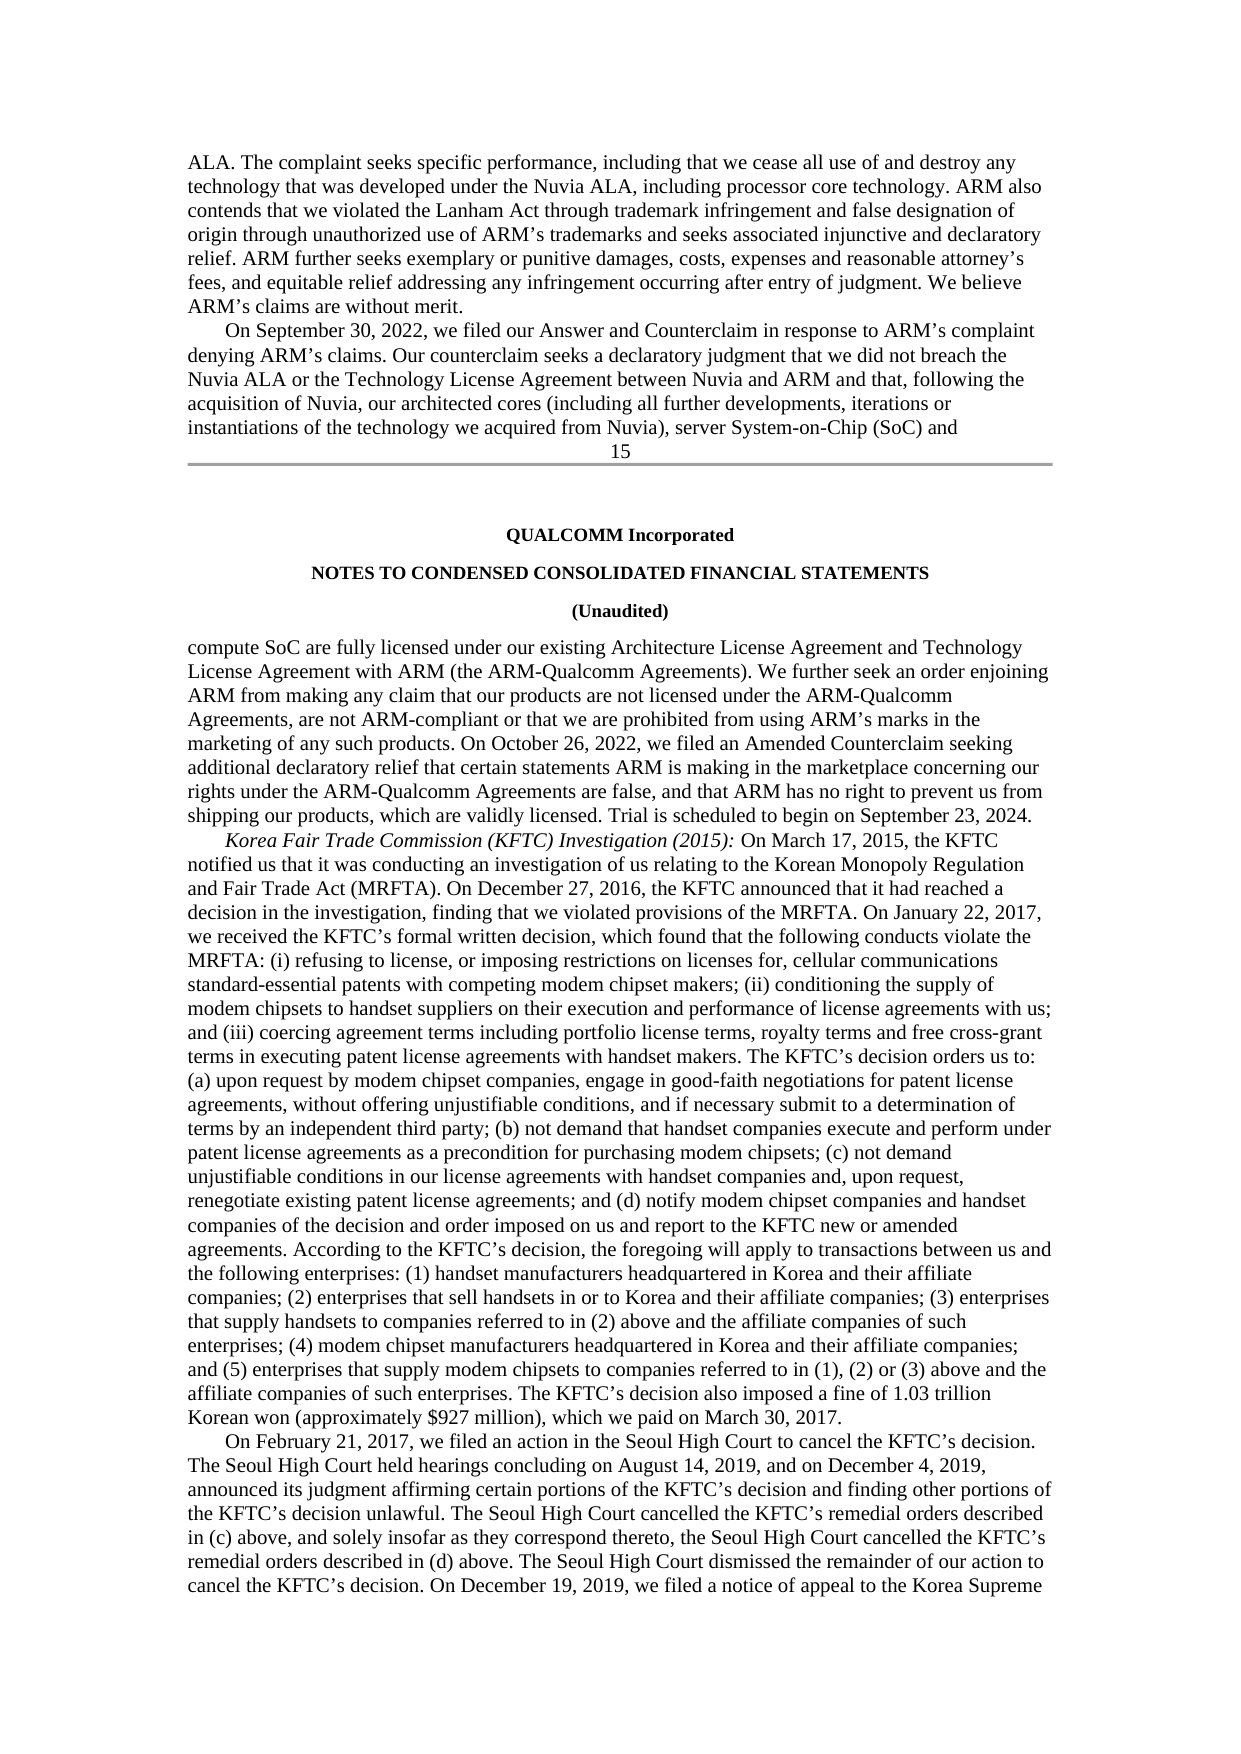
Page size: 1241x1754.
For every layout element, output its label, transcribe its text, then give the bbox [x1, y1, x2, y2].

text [187, 1429, 1053, 1597]
text 15 [187, 439, 1053, 462]
text Korea Fair Trade Commission (KFTC) Investigation (2015): On March 17, 2015, the KFTC notified us that it was conducting an investigation of us relating to the Korean Monopoly Regulation and Fair Trade Act (MRFTA). On December 27, 2016, the KFTC announced that it had reached a decision in the investigation, finding that we violated provisions of the MRFTA. On January 22, 2017, we received the KFTC’s formal written decision, which found that the following conducts violate the MRFTA: (i) refusing to license, or imposing restrictions on licenses for, cellular communications standard-essential patents with competing modem chipset makers; (ii) conditioning the supply of modem chipsets to handset suppliers on their execution and performance of license agreements with us; and (iii) coercing agreement terms including portfolio license terms, royalty terms and free cross-grant terms in executing patent license agreements with handset makers. The KFTC’s decision orders us to: (a) upon request by modem chipset companies, engage in good-faith negotiations for patent license agreements, without offering unjustifiable conditions, and if necessary submit to a determination of terms by an independent third party; (b) not demand that handset companies execute and perform under patent license agreements as a precondition for purchasing modem chipsets; (c) not demand unjustifiable conditions in our license agreements with handset companies and, upon request, renegotiate existing patent license agreements; and (d) notify modem chipset companies and handset companies of the decision and order imposed on us and report to the KFTC new or amended agreements. According to the KFTC’s decision, the foregoing will apply to transactions between us and the following enterprises: (1) handset manufacturers headquartered in Korea and their affiliate companies; (2) enterprises that sell handsets in or to Korea and their affiliate companies; (3) enterprises that supply handsets to companies referred to in (2) above and the affiliate companies of such enterprises; (4) modem chipset manufacturers headquartered in Korea and their affiliate companies; and (5) enterprises that supply modem chipsets to companies referred to in (1), (2) or (3) above and the affiliate companies of such enterprises. The KFTC’s decision also imposed a fine of 1.03 trillion Korean won (approximately $927 million), which we paid on March 30, 2017. [187, 827, 1053, 1429]
text On September 30, 2022, we filed our Answer and Counterclaim in response to ARM’s complaint denying ARM’s claims. Our counterclaim seeks a declaratory judgment that we did not breach the Nuvia ALA or the Technology License Agreement between Nuvia and ARM and that, following the acquisition of Nuvia, our architected cores (including all further developments, iterations or instantiations of the technology we acquired from Nuvia), server System-on-Chip (SoC) and [187, 318, 1053, 439]
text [187, 150, 1053, 318]
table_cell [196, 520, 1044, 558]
text compute SoC are fully licensed under our existing Architecture License Agreement and Technology License Agreement with ARM (the ARM-Qualcomm Agreements). We further seek an order enjoining ARM from making any claim that our products are not licensed under the ARM-Qualcomm Agreements, are not ARM-compliant or that we are prohibited from using ARM’s marks in the marketing of any such products. On October 26, 2022, we filed an Amended Counterclaim seeking additional declaratory relief that certain statements ARM is making in the marketplace concerning our rights under the ARM-Qualcomm Agreements are false, and that ARM has no right to prevent us from shipping our products, which are validly licensed. Trial is scheduled to begin on September 23, 2024. [187, 635, 1053, 827]
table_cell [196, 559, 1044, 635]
